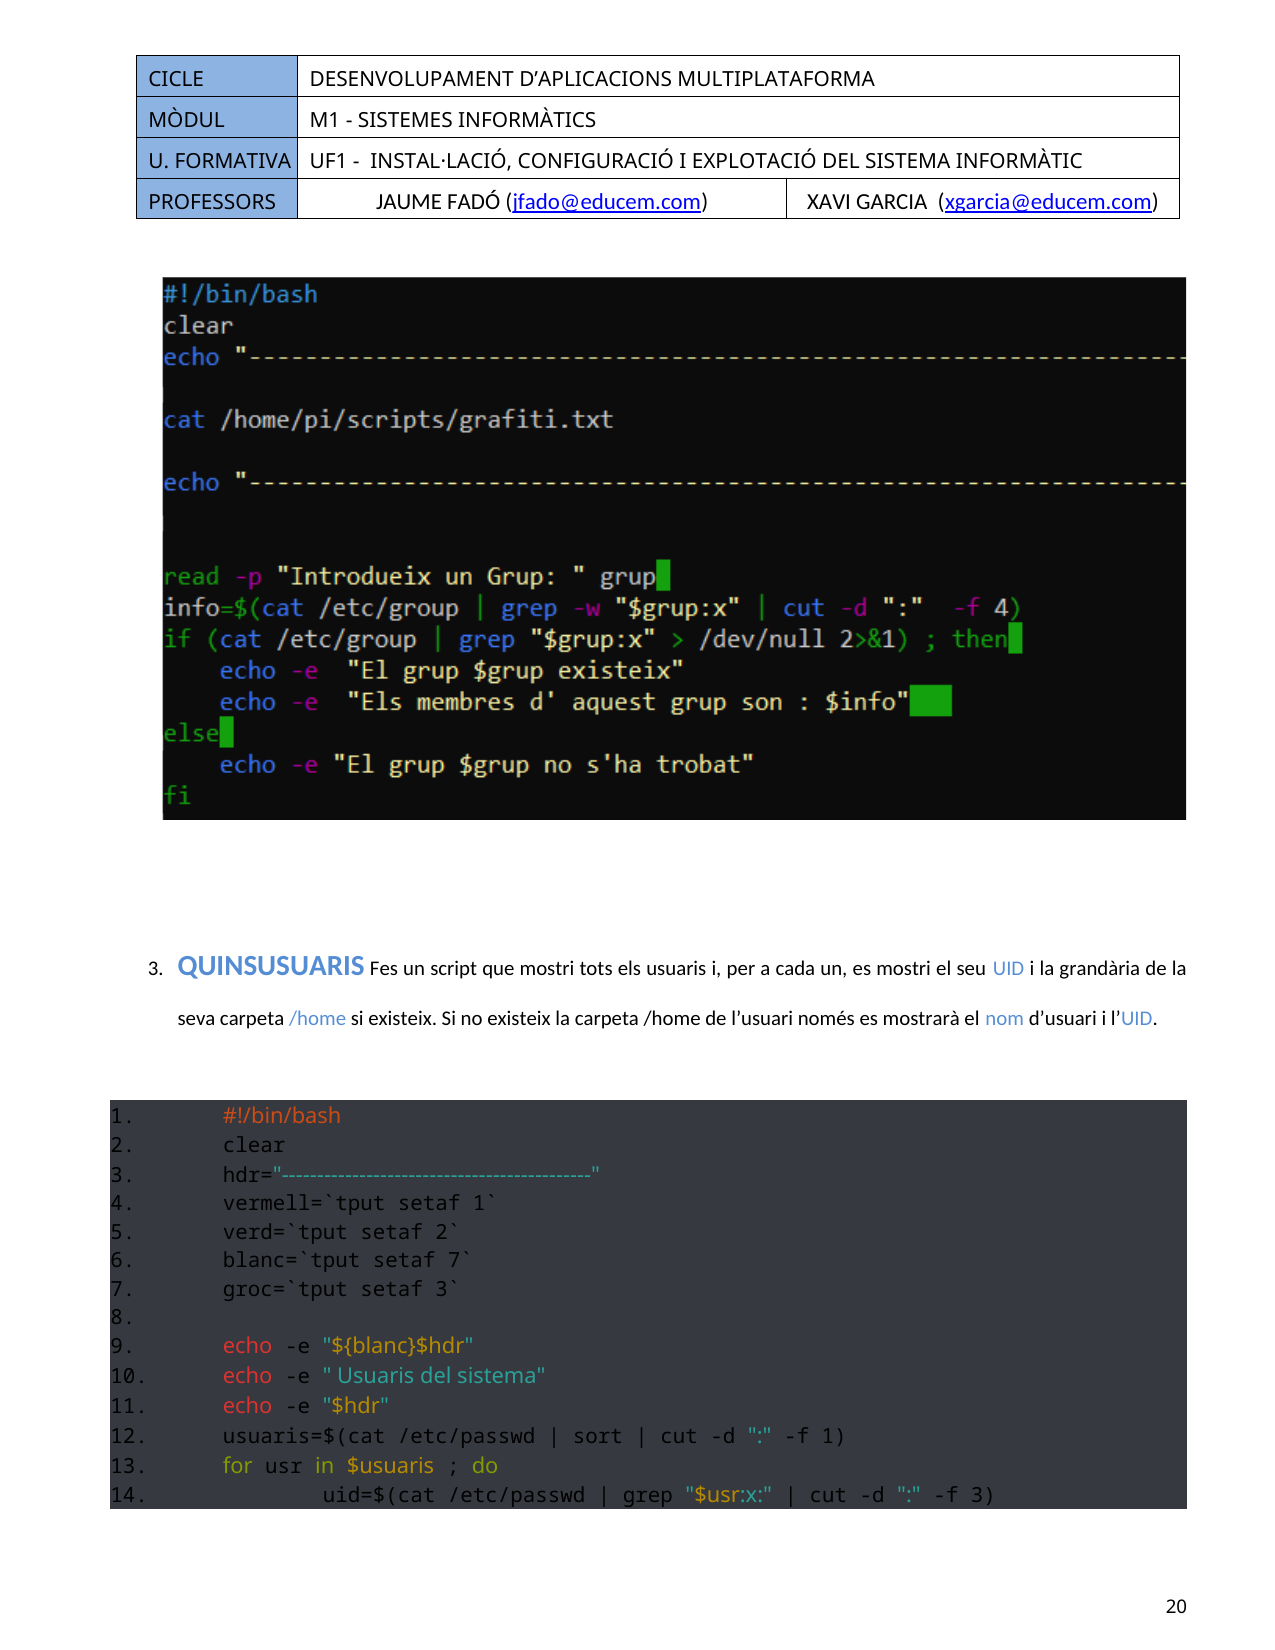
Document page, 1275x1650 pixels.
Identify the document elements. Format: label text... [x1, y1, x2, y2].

list vermell=`tput setaf 1` [110, 1188, 1187, 1217]
list QUINSUSUARIS Fes un script que mostri tots els usuaris i, per a cada un, es mostri el seu UID i la grandària de la seva carpeta /home si existeix. Si no existeix la carpeta /home de l’usuari només es mostrarà el nom d’usuari i l’UID. [148, 947, 1187, 1030]
list blanc=`tput setaf 7` [110, 1245, 1187, 1274]
list clear [110, 1130, 1187, 1158]
list #!/bin/bash [110, 1100, 1187, 1130]
list usuaris=$(cat /etc/passwd | sort | cut -d ":" -f 1) [110, 1420, 1187, 1450]
list groc=`tput setaf 3` [110, 1274, 1187, 1302]
list uid=$(cat /etc/passwd | grep "$usr:x:" | cut -d ":" -f 3) [110, 1479, 1187, 1509]
list for usr in $usuaris ; do [110, 1450, 1187, 1479]
list echo -e " Usuaris del sistema" [110, 1360, 1187, 1390]
list hdr="--------------------------------------------" [110, 1158, 1187, 1188]
picture [162, 277, 1187, 820]
list verd=`tput setaf 2` [110, 1217, 1187, 1245]
list echo -e "$hdr" [110, 1390, 1187, 1420]
list echo -e "${blanc}$hdr" [110, 1331, 1187, 1360]
